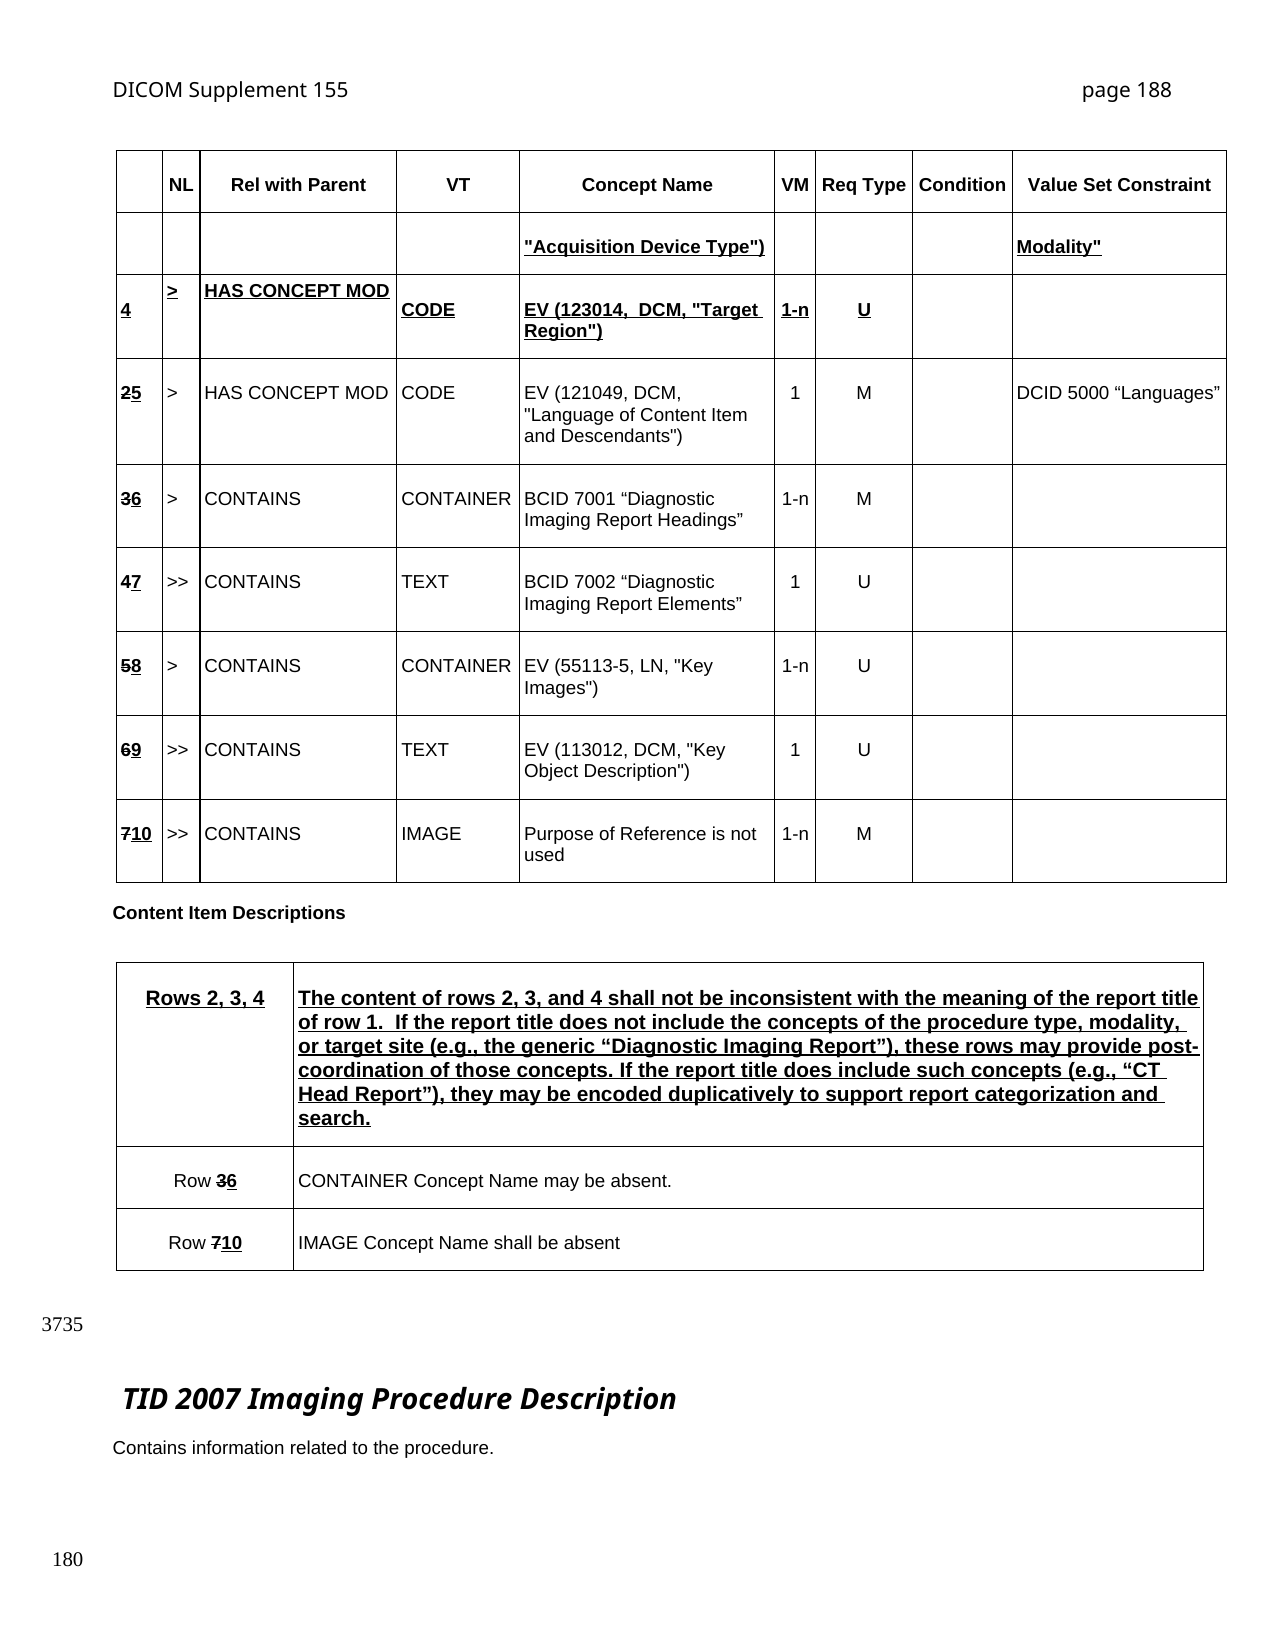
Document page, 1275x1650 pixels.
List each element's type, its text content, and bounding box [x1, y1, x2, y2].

text Contains information related to the procedure. [112, 1437, 1181, 1458]
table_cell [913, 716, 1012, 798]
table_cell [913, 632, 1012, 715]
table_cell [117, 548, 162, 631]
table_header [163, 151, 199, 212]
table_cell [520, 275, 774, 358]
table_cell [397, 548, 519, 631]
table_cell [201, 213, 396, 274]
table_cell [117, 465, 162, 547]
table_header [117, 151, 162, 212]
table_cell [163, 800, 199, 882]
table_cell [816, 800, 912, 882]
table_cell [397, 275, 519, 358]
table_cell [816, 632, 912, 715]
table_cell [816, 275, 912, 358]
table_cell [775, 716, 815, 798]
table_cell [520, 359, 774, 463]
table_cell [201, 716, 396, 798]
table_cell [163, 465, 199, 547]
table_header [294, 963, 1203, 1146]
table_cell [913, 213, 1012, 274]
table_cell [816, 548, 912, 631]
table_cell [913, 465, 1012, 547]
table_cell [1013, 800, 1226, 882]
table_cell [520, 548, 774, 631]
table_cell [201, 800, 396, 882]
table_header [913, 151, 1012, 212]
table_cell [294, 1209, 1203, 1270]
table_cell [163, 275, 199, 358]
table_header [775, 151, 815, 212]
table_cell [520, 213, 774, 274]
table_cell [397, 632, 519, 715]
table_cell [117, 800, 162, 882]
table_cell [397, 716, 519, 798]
subtitle TID 2007 Imaging Procedure Description [122, 1378, 1181, 1418]
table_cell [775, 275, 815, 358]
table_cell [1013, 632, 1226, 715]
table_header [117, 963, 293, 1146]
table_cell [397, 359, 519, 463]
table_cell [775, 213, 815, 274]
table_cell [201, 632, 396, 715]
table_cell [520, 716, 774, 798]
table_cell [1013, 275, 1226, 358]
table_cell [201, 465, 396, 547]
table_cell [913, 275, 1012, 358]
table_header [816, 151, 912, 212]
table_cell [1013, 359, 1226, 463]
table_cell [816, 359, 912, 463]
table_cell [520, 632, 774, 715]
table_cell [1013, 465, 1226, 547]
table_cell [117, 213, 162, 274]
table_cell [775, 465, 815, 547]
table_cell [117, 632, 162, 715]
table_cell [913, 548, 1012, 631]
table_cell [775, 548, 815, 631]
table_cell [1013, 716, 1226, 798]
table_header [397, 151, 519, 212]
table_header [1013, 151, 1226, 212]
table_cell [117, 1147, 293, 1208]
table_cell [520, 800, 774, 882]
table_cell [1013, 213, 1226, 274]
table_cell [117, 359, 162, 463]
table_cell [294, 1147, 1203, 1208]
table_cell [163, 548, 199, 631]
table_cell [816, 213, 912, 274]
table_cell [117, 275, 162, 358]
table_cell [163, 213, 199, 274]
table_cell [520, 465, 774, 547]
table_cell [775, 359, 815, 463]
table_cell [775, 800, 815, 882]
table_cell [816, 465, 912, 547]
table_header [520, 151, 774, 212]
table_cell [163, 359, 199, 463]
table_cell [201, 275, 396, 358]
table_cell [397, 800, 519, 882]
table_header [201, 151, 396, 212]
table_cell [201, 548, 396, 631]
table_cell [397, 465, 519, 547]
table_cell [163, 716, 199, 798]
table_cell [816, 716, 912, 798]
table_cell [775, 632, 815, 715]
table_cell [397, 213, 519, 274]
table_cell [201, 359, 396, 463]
text Content Item Descriptions [112, 902, 1181, 923]
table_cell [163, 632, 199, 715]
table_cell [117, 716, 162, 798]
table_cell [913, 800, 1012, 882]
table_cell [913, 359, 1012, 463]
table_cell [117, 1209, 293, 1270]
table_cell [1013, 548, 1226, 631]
